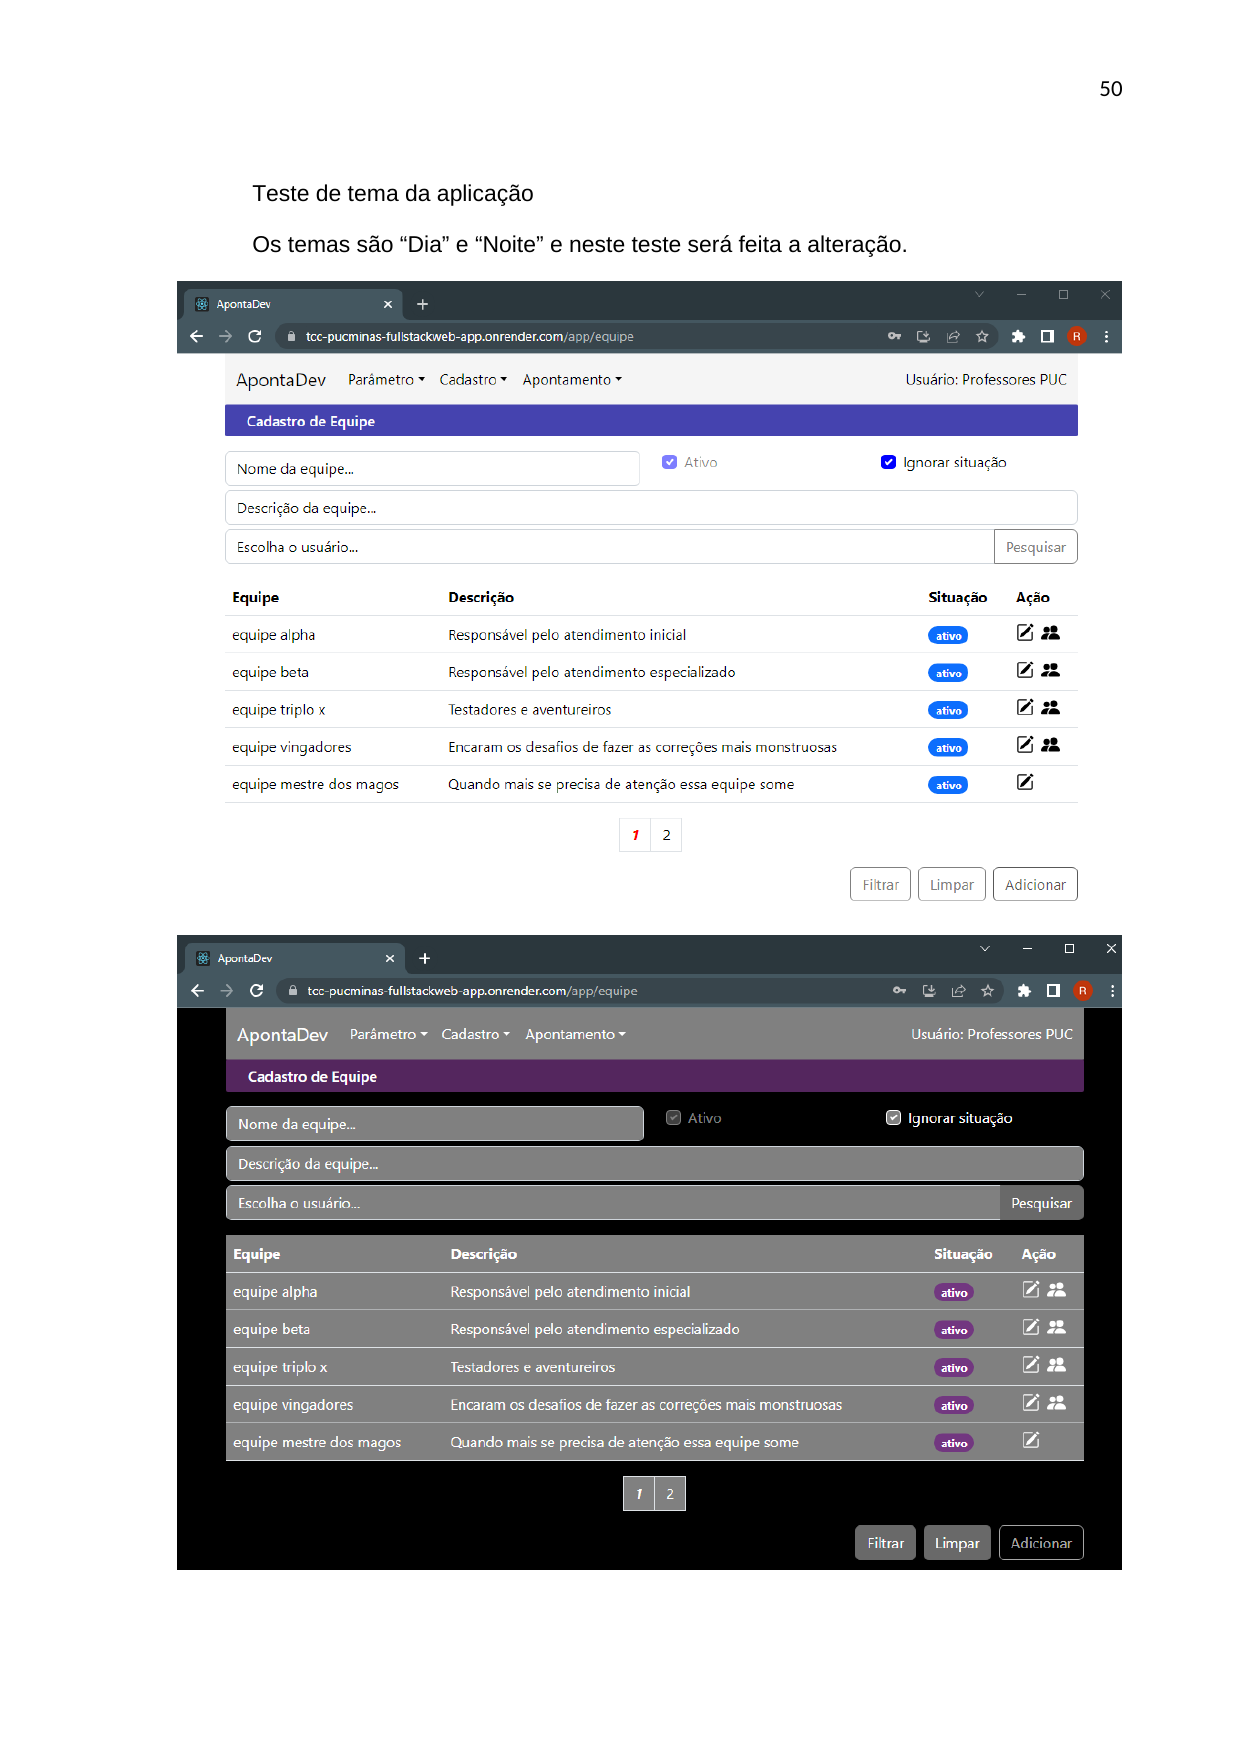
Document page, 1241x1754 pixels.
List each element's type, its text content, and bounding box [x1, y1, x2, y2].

text Os temas são “Dia” e “Noite” e neste teste será feita a alteração. [177, 231, 1122, 257]
picture [177, 281, 1122, 911]
text Teste de tema da aplicação [177, 179, 1122, 206]
picture [177, 935, 1122, 1570]
